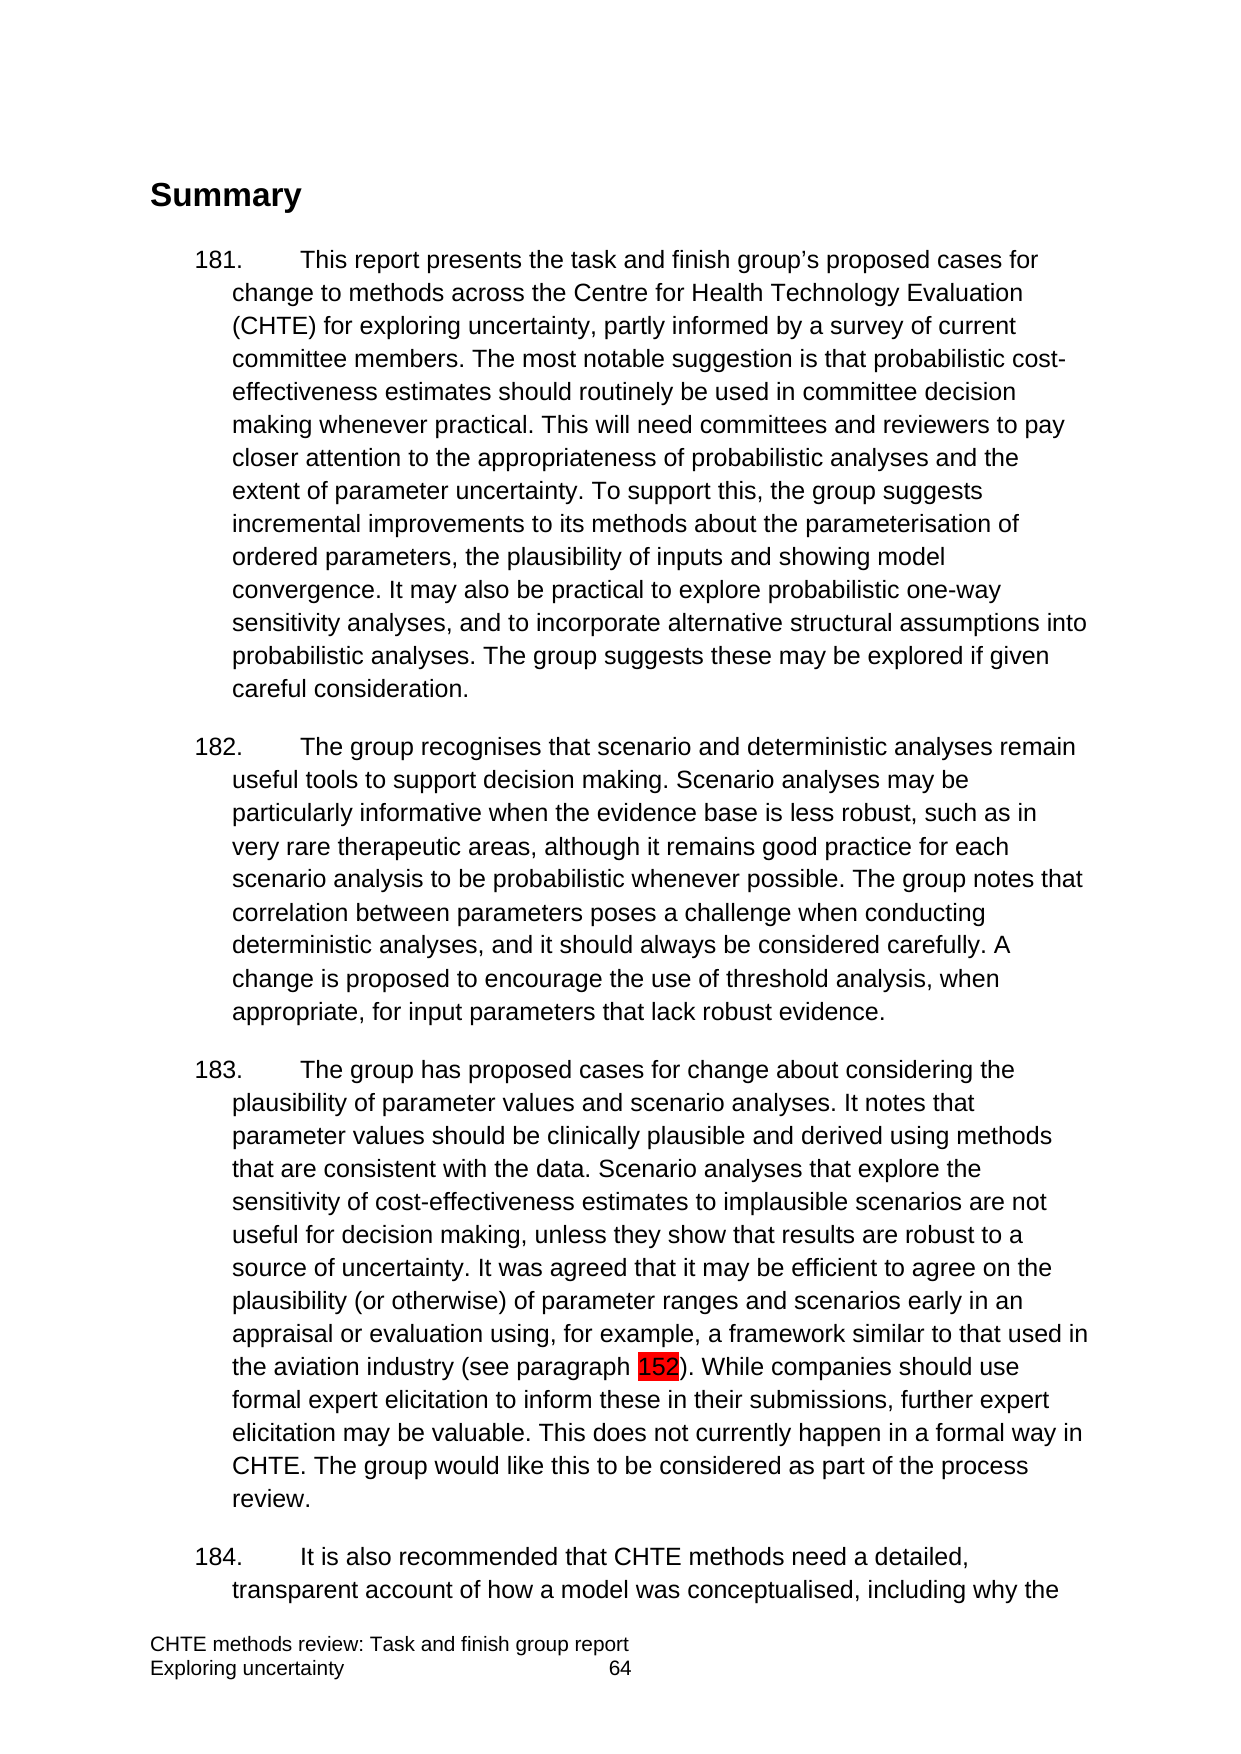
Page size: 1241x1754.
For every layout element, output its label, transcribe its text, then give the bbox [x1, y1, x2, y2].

subtitle Summary [150, 175, 1090, 213]
text The group has proposed cases for change about considering the plausibility of parameter values and scenario analyses. It notes that parameter values should be clinically plausible and derived using methods that are consistent with the data. Scenario analyses that explore the sensitivity of cost-effectiveness estimates to implausible scenarios are not useful for decision making, unless they show that results are robust to a source of uncertainty. It was agreed that it may be efficient to agree on the plausibility (or otherwise) of parameter ranges and scenarios early in an appraisal or evaluation using, for example, a framework similar to that used in the aviation industry (see paragraph 152). While companies should use formal expert elicitation to inform these in their submissions, further expert elicitation may be valuable. This does not currently happen in a formal way in CHTE. The group would like this to be considered as part of the process review. [194, 1054, 1090, 1513]
text This report presents the task and finish group’s proposed cases for change to methods across the Centre for Health Technology Evaluation (CHTE) for exploring uncertainty, partly informed by a survey of current committee members. The most notable suggestion is that probabilistic cost-effectiveness estimates should routinely be used in committee decision making whenever practical. This will need committees and reviewers to pay closer attention to the appropriateness of probabilistic analyses and the extent of parameter uncertainty. To support this, the group suggests incremental improvements to its methods about the parameterisation of ordered parameters, the plausibility of inputs and showing model convergence. It may also be practical to explore probabilistic one-way sensitivity analyses, and to incorporate alternative structural assumptions into probabilistic analyses. The group suggests these may be explored if given careful consideration. [194, 245, 1090, 703]
text The group recognises that scenario and deterministic analyses remain useful tools to support decision making. Scenario analyses may be particularly informative when the evidence base is less robust, such as in very rare therapeutic areas, although it remains good practice for each scenario analysis to be probabilistic whenever possible. The group notes that correlation between parameters poses a challenge when conducting deterministic analyses, and it should always be considered carefully. A change is proposed to encourage the use of threshold analysis, when appropriate, for input parameters that lack robust evidence. [194, 732, 1090, 1025]
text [194, 1542, 1090, 1604]
